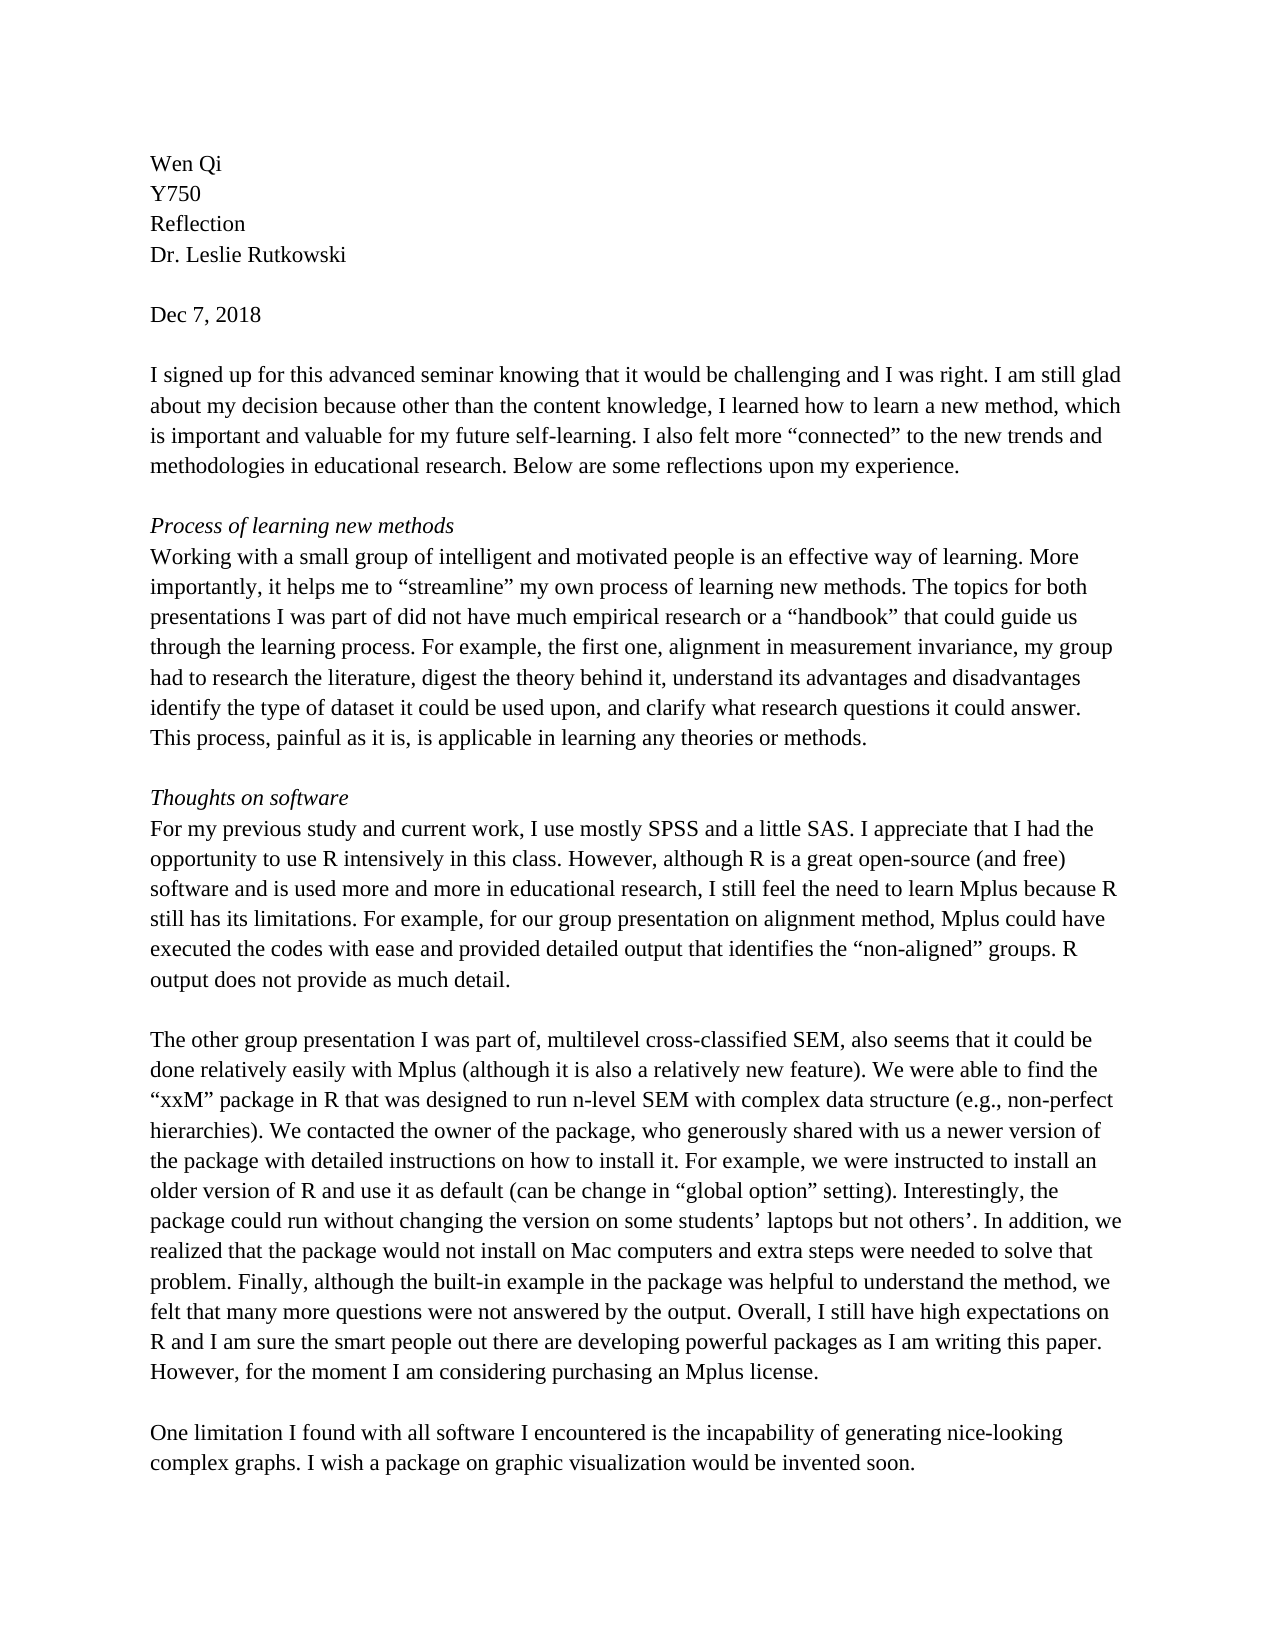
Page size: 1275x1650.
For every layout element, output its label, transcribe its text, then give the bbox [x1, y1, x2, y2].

text Wen Qi [150, 150, 1125, 176]
text Thoughts on software [150, 784, 1125, 811]
text I signed up for this advanced seminar knowing that it would be challenging and I was right. I am still glad about my decision because other than the content knowledge, I learned how to learn a new method, which is important and valuable for my future self-learning. I also felt more “connected” to the new trends and methodologies in educational research. Below are some reflections upon my experience. [150, 361, 1125, 478]
text For my previous study and current work, I use mostly SPSS and a little SAS. I appreciate that I had the opportunity to use R intensively in this class. However, although R is a great open-source (and free) software and is used more and more in educational research, I still feel the need to learn Mplus because R still has its limitations. For example, for our group presentation on alignment method, Mplus could have executed the codes with ease and provided detailed output that identifies the “non-aligned” groups. R output does not provide as much detail. [150, 814, 1125, 992]
text Reflection [150, 210, 1125, 237]
text Dr. Leslie Rutkowski [150, 241, 1125, 267]
text Y750 [150, 180, 1125, 207]
text One limitation I found with all software I encountered is the incapability of generating nice-looking complex graphs. I wish a package on graphic visualization would be invented soon. [150, 1419, 1125, 1475]
text The other group presentation I was part of, multilevel cross-classified SEM, also seems that it could be done relatively easily with Mplus (although it is also a relatively new feature). We were able to find the “xxM” package in R that was designed to run n-level SEM with complex data structure (e.g., non-perfect hierarchies). We contacted the owner of the package, who generously shared with us a newer version of the package with detailed instructions on how to install it. For example, we were instructed to install an older version of R and use it as default (can be change in “global option” setting). Interestingly, the package could run without changing the version on some students’ laptops but not others’. In addition, we realized that the package would not install on Mac computers and extra steps were needed to solve that problem. Finally, although the built-in example in the package was helpful to understand the method, we felt that many more questions were not answered by the output. Overall, I still have high expectations on R and I am sure the smart people out there are developing powerful packages as I am writing this paper. However, for the moment I am considering purchasing an Mplus license. [150, 1026, 1125, 1385]
text Process of learning new methods [150, 512, 1125, 539]
text Dec 7, 2018 [150, 301, 1125, 327]
text Working with a small group of intelligent and motivated people is an effective way of learning. More importantly, it helps me to “streamline” my own process of learning new methods. The topics for both presentations I was part of did not have much empirical research or a “handbook” that could guide us through the learning process. For example, the first one, alignment in measurement invariance, my group had to research the literature, digest the theory behind it, understand its advantages and disadvantages identify the type of dataset it could be used upon, and clarify what research questions it could answer. This process, painful as it is, is applicable in learning any theories or methods. [150, 543, 1125, 750]
